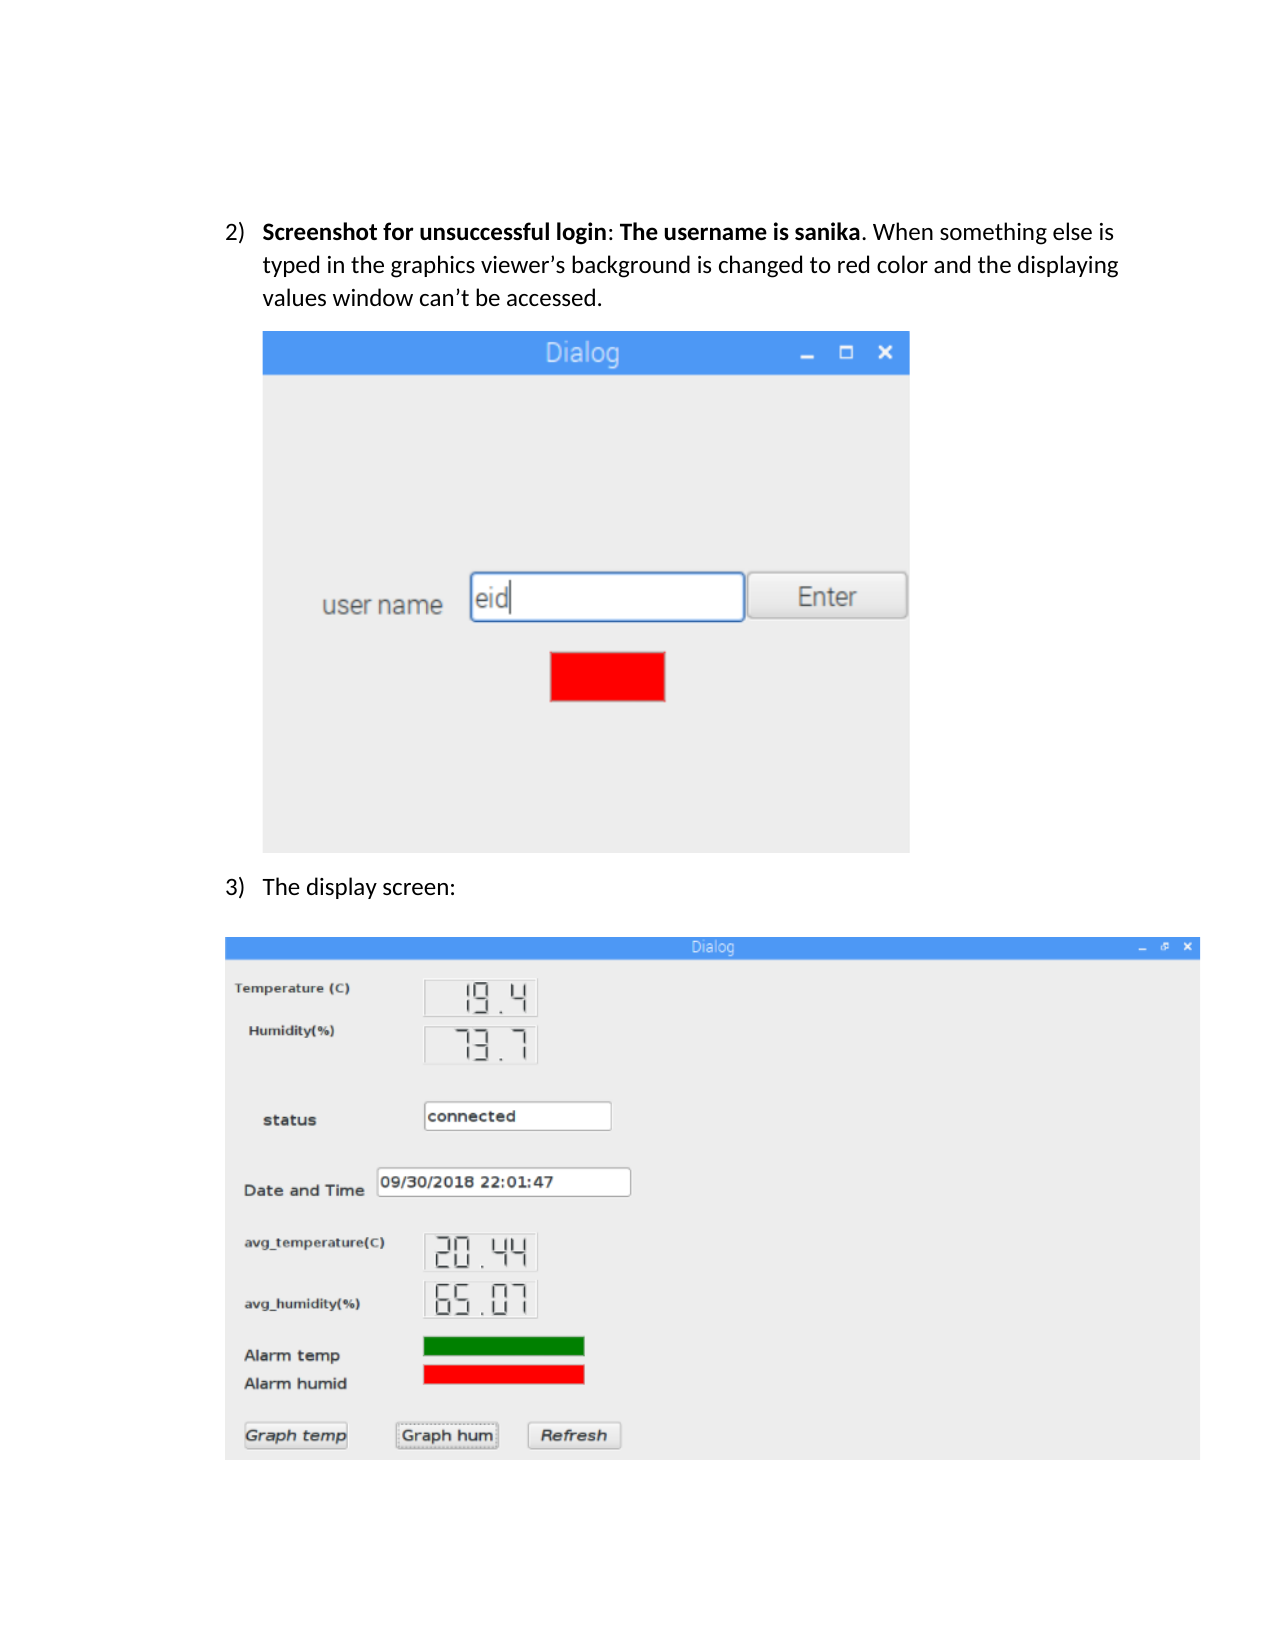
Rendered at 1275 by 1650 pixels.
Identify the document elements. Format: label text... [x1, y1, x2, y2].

picture [225, 937, 1200, 1460]
list Screenshot for unsuccessful login: The username is sanika. When something else is typed in the graphics viewer’s background is changed to red color and the displaying values window can’t be accessed. [225, 216, 1125, 312]
list The display screen: [225, 871, 1125, 902]
picture [262, 331, 910, 853]
